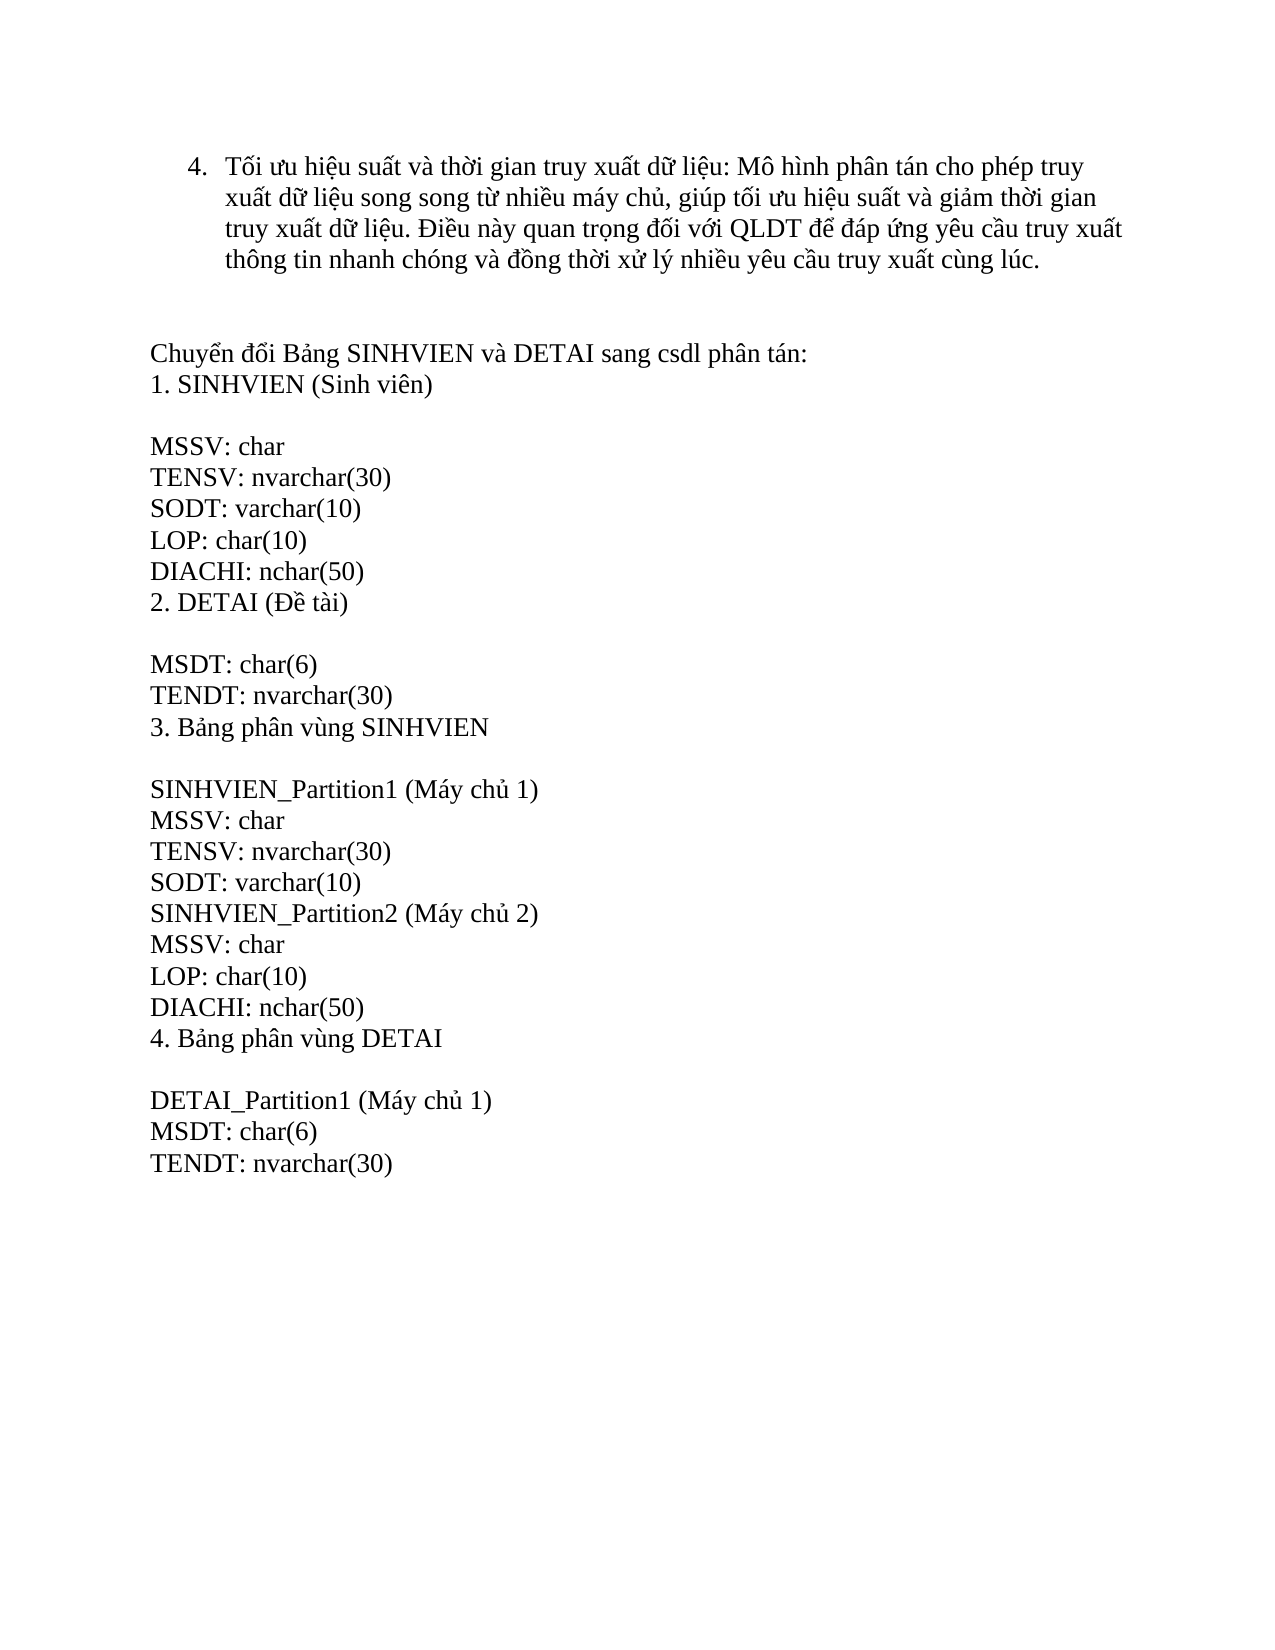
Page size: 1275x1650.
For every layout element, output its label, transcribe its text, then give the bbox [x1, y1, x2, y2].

text TENDT: nvarchar(30) [150, 679, 1125, 711]
text DIACHI: nchar(50) [150, 991, 1125, 1022]
list Tối ưu hiệu suất và thời gian truy xuất dữ liệu: Mô hình phân tán cho phép truy xuất dữ liệu song song từ nhiều máy chủ, giúp tối ưu hiệu suất và giảm thời gian truy xuất dữ liệu. Điều này quan trọng đối với QLDT để đáp ứng yêu cầu truy xuất thông tin nhanh chóng và đồng thời xử lý nhiều yêu cầu truy xuất cùng lúc. [187, 150, 1125, 274]
text SINHVIEN_Partition2 (Máy chủ 2) [150, 897, 1125, 929]
text LOP: char(10) [150, 524, 1125, 555]
text LOP: char(10) [150, 960, 1125, 991]
text 3. Bảng phân vùng SINHVIEN [150, 711, 1125, 742]
text DETAI_Partition1 (Máy chủ 1) [150, 1084, 1125, 1116]
text MSSV: char [150, 929, 1125, 960]
text Chuyển đổi Bảng SINHVIEN và DETAI sang csdl phân tán: [150, 337, 1125, 368]
text 4. Bảng phân vùng DETAI [150, 1022, 1125, 1053]
text 2. DETAI (Đề tài) [150, 586, 1125, 617]
text TENSV: nvarchar(30) [150, 835, 1125, 866]
text 1. SINHVIEN (Sinh viên) [150, 368, 1125, 399]
text TENSV: nvarchar(30) [150, 461, 1125, 493]
text SODT: varchar(10) [150, 866, 1125, 897]
text MSDT: char(6) [150, 648, 1125, 679]
text DIACHI: nchar(50) [150, 555, 1125, 586]
text MSSV: char [150, 804, 1125, 835]
text SODT: varchar(10) [150, 493, 1125, 524]
text MSSV: char [150, 430, 1125, 461]
text MSDT: char(6) [150, 1116, 1125, 1147]
text TENDT: nvarchar(30) [150, 1147, 1125, 1178]
text SINHVIEN_Partition1 (Máy chủ 1) [150, 773, 1125, 804]
